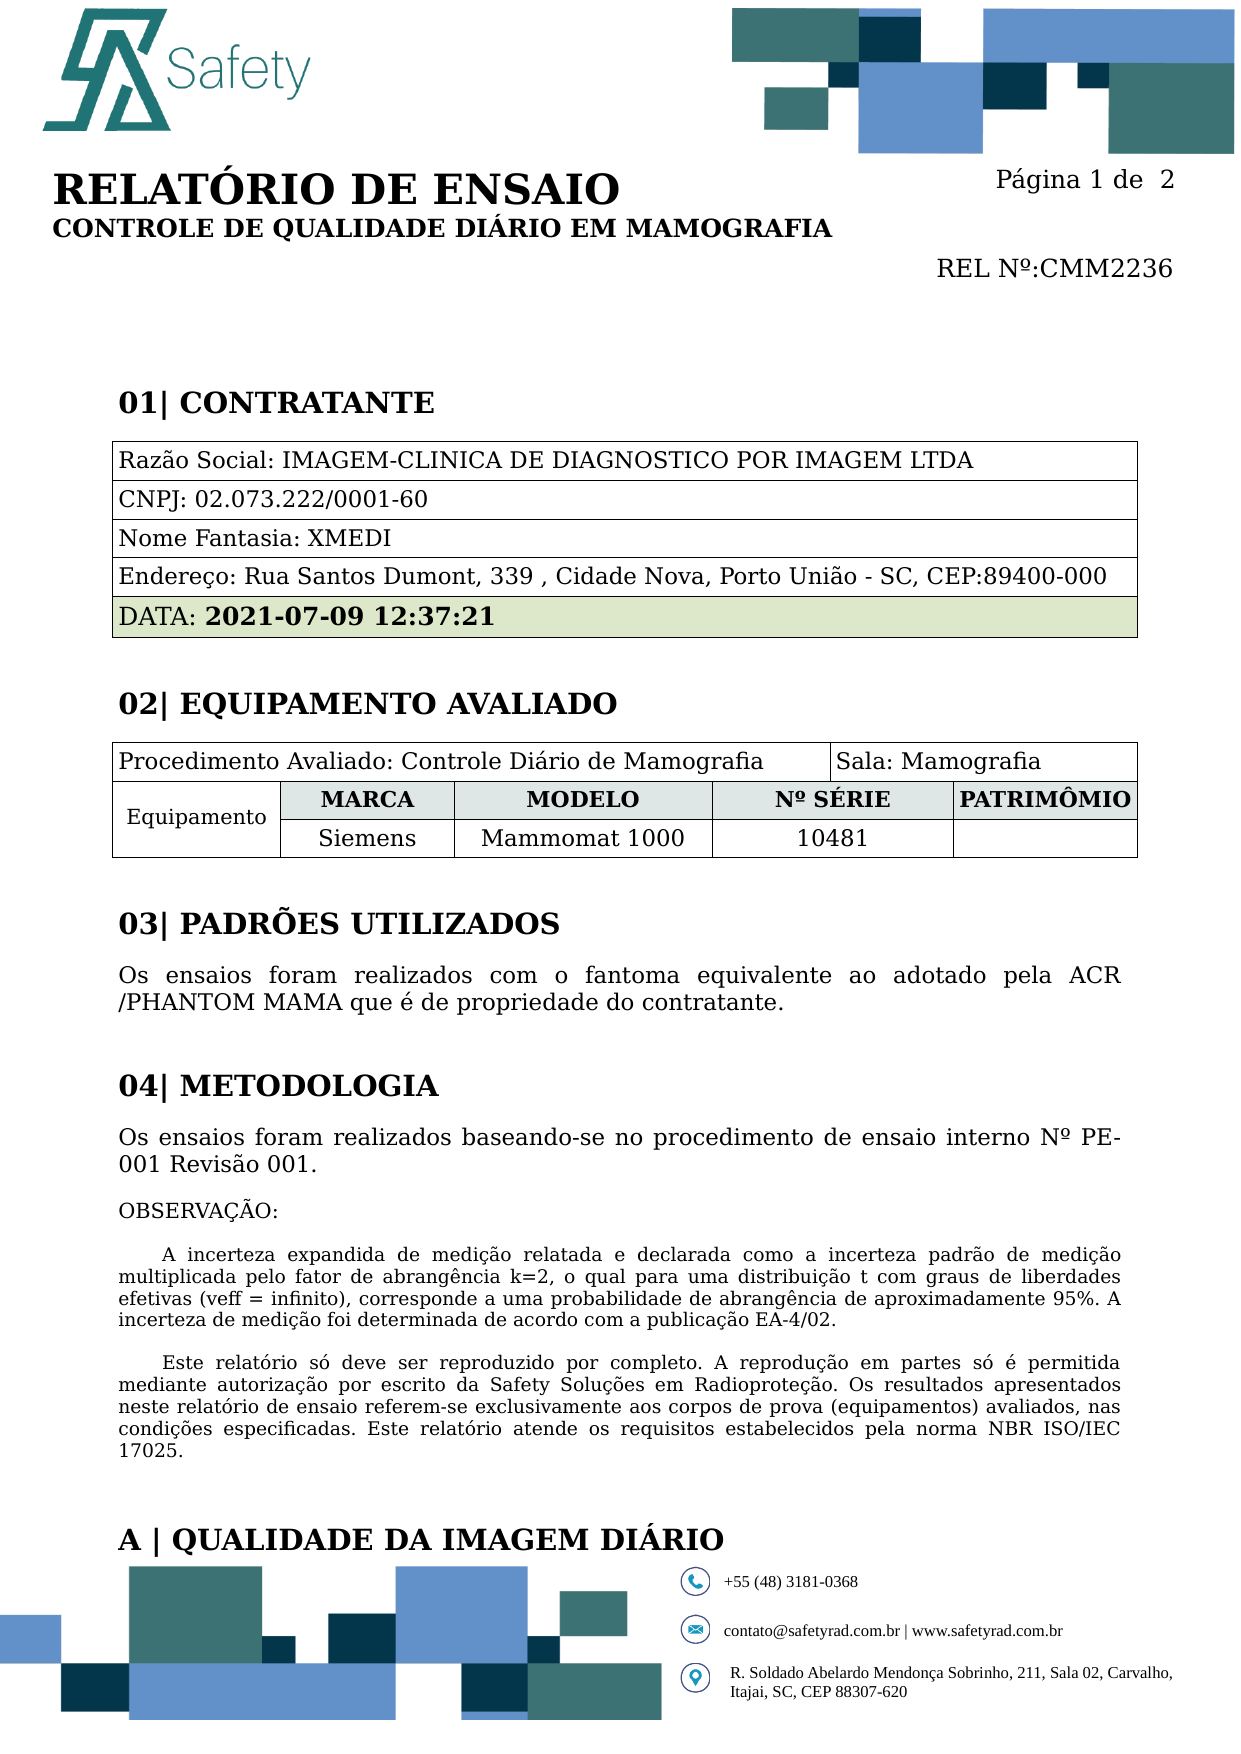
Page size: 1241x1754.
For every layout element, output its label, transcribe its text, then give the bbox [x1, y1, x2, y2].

table_cell MARCA [281, 782, 454, 819]
table_header Razão Social: IMAGEM-CLINICA DE DIAGNOSTICO POR IMAGEM LTDA [113, 442, 1137, 480]
table_header Sala: Mamografia [831, 743, 1137, 781]
picture [731, 8, 1235, 154]
table_cell PATRIMÔMIO [954, 782, 1137, 819]
text A incerteza expandida de medição relatada e declarada como a incerteza padrão de medição multiplicada pelo fator de abrangência k=2, o qual para uma distribuição t com graus de liberdades efetivas (veff = infinito), corresponde a uma probabilidade de abrangência de aproximadamente 95%. A incerteza de medição foi determinada de acordo com a publicação EA-4/02. [118, 1244, 1122, 1331]
picture [680, 1614, 710, 1644]
table_header Procedimento Avaliado: Controle Diário de Mamografia [113, 743, 830, 781]
picture [0, 1566, 662, 1720]
table_cell Nº SÉRIE [713, 782, 953, 819]
text 04| METODOLOGIA [118, 1069, 1122, 1104]
picture [680, 1663, 710, 1693]
table_cell Endereço: Rua Santos Dumont, 339 , Cidade Nova, Porto União - SC, CEP:89400-000 [113, 558, 1137, 596]
text 03| PADRÕES UTILIZADOS [118, 907, 1122, 942]
text 02| EQUIPAMENTO AVALIADO [118, 687, 1122, 721]
table_cell 10481 [713, 820, 953, 857]
table_cell Siemens [281, 820, 454, 857]
table_cell Nome Fantasia: XMEDI [113, 520, 1137, 557]
table_cell CNPJ: 02.073.222/0001-60 [113, 481, 1137, 518]
table_cell MODELO [455, 782, 712, 819]
text Os ensaios foram realizados com o fantoma equivalente ao adotado pela ACR /PHANTOM MAMA que é de propriedade do contratante. [118, 962, 1122, 1016]
picture [680, 1566, 710, 1596]
table_cell [954, 820, 1137, 857]
text OBSERVAÇÃO: [118, 1199, 1122, 1223]
table_cell Equipamento [113, 782, 280, 857]
table_cell Mammomat 1000 [455, 820, 712, 857]
text Este relatório só deve ser reproduzido por completo. A reprodução em partes só é permitida mediante autorização por escrito da Safety Soluções em Radioproteção. Os resultados apresentados neste relatório de ensaio referem-se exclusivamente aos corpos de prova (equipamentos) avaliados, nas condições especificadas. Este relatório atende os requisitos estabelecidos pela norma NBR ISO/IEC 17025. [118, 1352, 1122, 1462]
text Os ensaios foram realizados baseando-se no procedimento de ensaio interno Nº PE-001 Revisão 001. [118, 1124, 1122, 1178]
text 01| CONTRATANTE [118, 386, 1122, 420]
text A | QUALIDADE DA IMAGEM DIÁRIO [118, 1523, 1122, 1557]
picture [42, 8, 311, 131]
table_cell DATA: 2021-07-09 12:37:21 [113, 597, 1137, 637]
